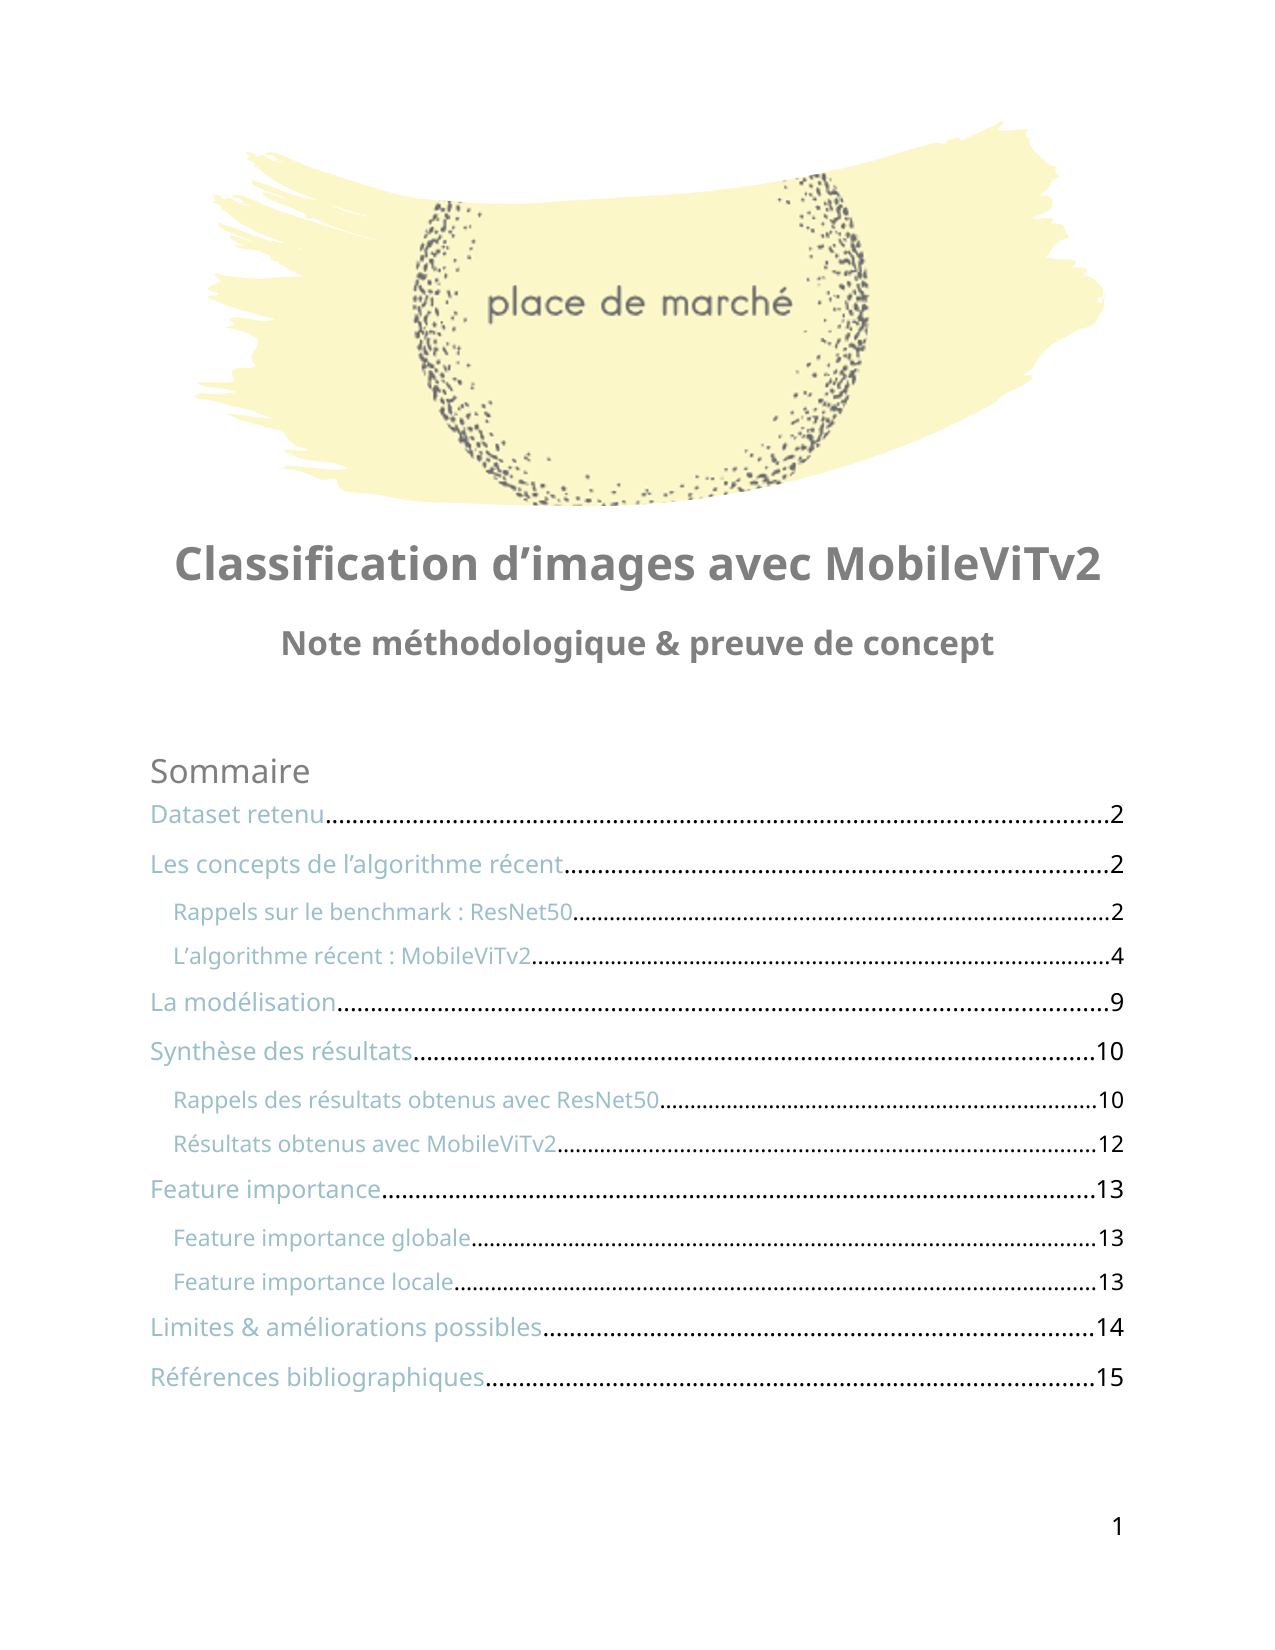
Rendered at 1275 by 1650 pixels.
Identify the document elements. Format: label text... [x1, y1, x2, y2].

text Note méthodologique & preuve de concept [150, 620, 1125, 665]
picture [150, 118, 1125, 510]
text Classification d’images avec MobileViTv2 [150, 532, 1125, 594]
